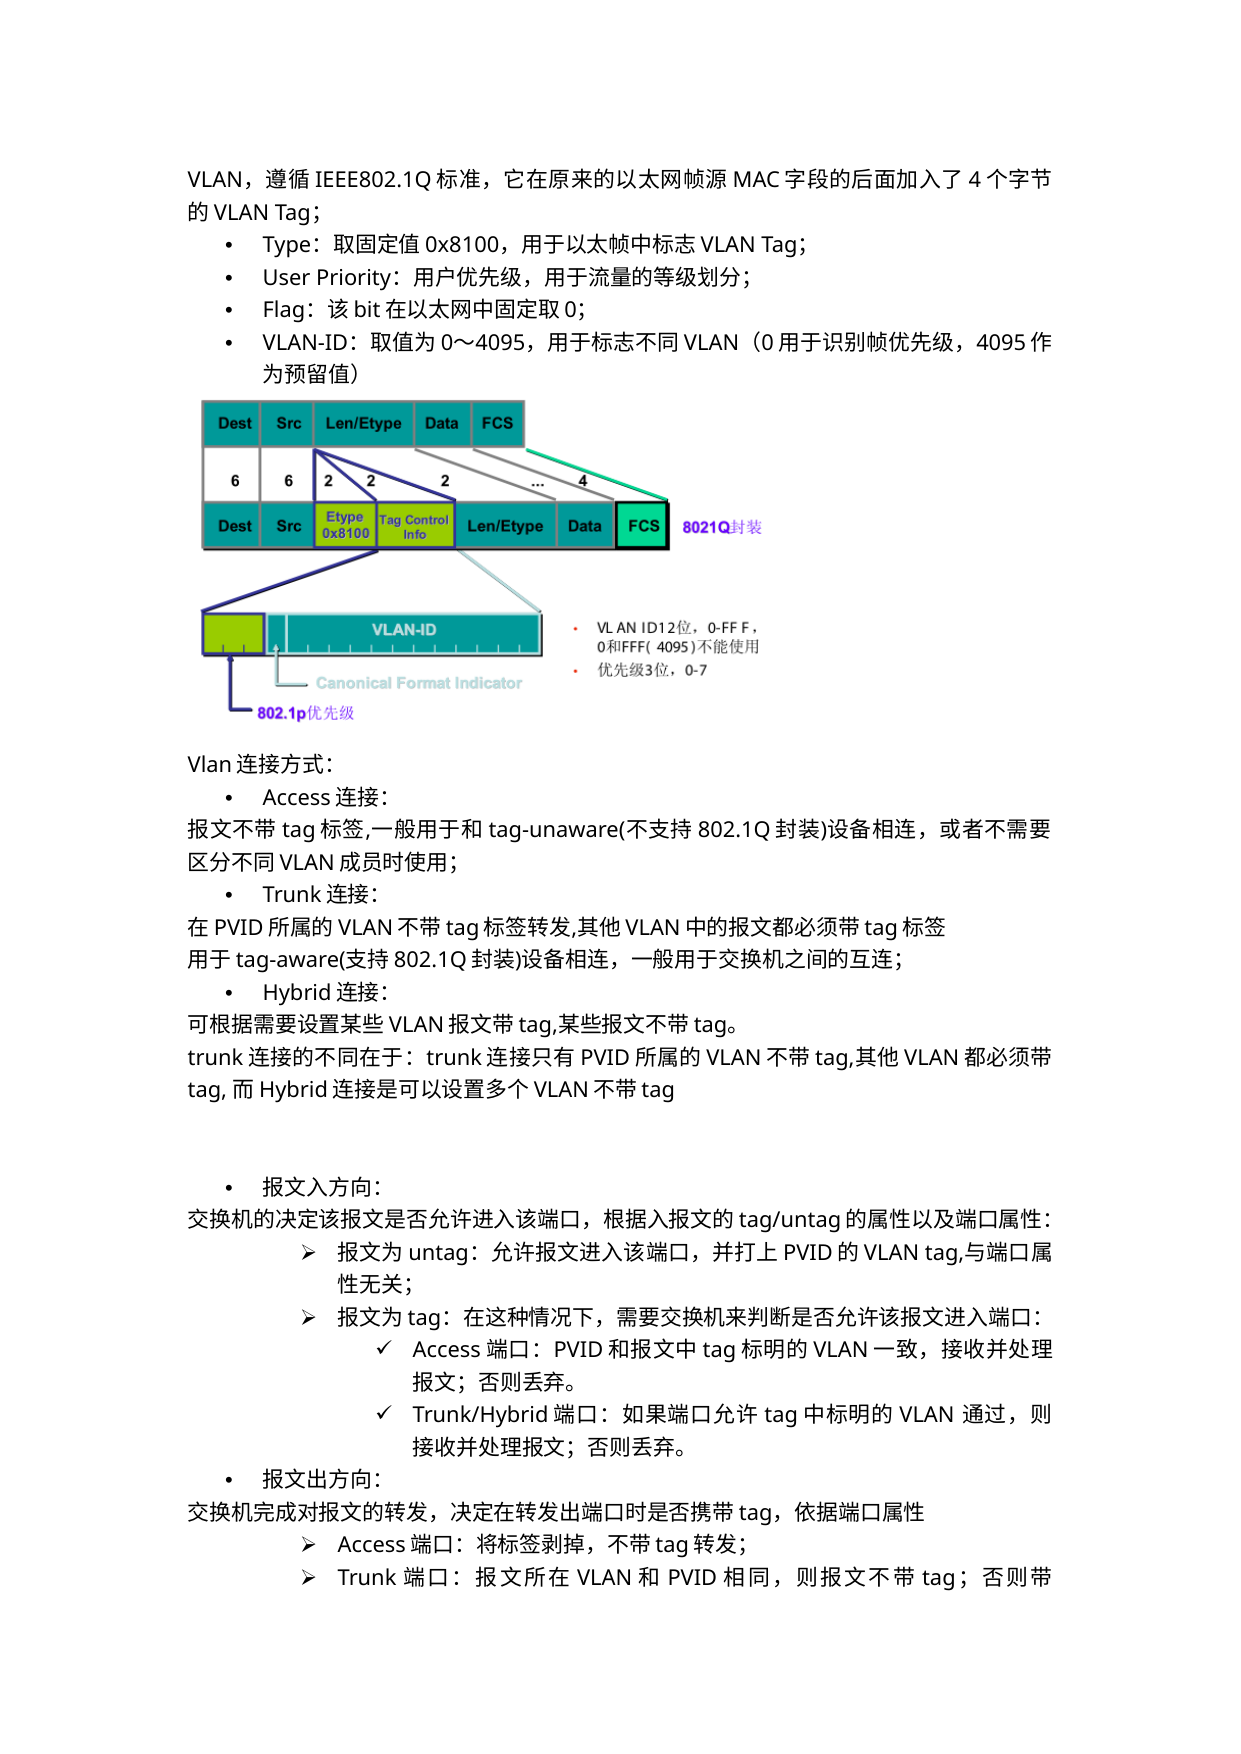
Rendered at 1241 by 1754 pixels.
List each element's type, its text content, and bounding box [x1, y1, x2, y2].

text VLAN，遵循IEEE802.1Q标准，它在原来的以太网帧源MAC字段的后面加入了4个字节的VLAN Tag； [187, 162, 1053, 227]
list Trunk/Hybrid端口：如果端口允许tag中标明的VLAN 通过，则接收并处理报文；否则丢弃。 [375, 1397, 1053, 1462]
list Access连接： [225, 779, 1053, 812]
text 报文不带tag标签,一般用于和tag-unaware(不支持802.1Q封装)设备相连，或者不需要区分不同VLAN成员时使用； [187, 812, 1053, 877]
text 在PVID所属的VLAN不带tag标签转发,其他VLAN中的报文都必须带tag标签 [187, 909, 1053, 942]
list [300, 1559, 1053, 1592]
list Type：取固定值0x8100，用于以太帧中标志VLAN Tag； [225, 227, 1053, 259]
list 报文为tag：在这种情况下，需要交换机来判断是否允许该报文进入端口： [300, 1299, 1053, 1332]
list VLAN-ID：取值为0～4095，用于标志不同VLAN（0用于识别帧优先级，4095作为预留值） [225, 324, 1053, 389]
text 交换机完成对报文的转发，决定在转发出端口时是否携带tag，依据端口属性 [187, 1494, 1053, 1527]
text Vlan连接方式： [187, 747, 1053, 779]
list Trunk连接： [225, 877, 1053, 909]
text 可根据需要设置某些VLAN报文带tag,某些报文不带tag。 [187, 1007, 1053, 1039]
list Hybrid连接： [225, 974, 1053, 1007]
list 报文入方向： [225, 1169, 1053, 1202]
list 报文出方向： [225, 1462, 1053, 1494]
list Flag：该bit在以太网中固定取0； [225, 292, 1053, 324]
list Access端口：将标签剥掉，不带tag转发； [300, 1527, 1053, 1559]
text trunk连接的不同在于：trunk连接只有PVID所属的VLAN不带tag,其他VLAN都必须带tag, 而Hybrid连接是可以设置多个VLAN不带tag [187, 1039, 1053, 1104]
list 报文为untag：允许报文进入该端口，并打上PVID的VLAN tag,与端口属性无关； [300, 1234, 1053, 1299]
picture [187, 389, 772, 734]
text 交换机的决定该报文是否允许进入该端口，根据入报文的tag/untag的属性以及端口属性： [187, 1202, 1053, 1234]
list User Priority：用户优先级，用于流量的等级划分； [225, 259, 1053, 292]
text 用于tag-aware(支持802.1Q封装)设备相连，一般用于交换机之间的互连； [187, 942, 1053, 974]
list Access端口：PVID和报文中tag标明的VLAN一致，接收并处理报文；否则丢弃。 [375, 1332, 1053, 1397]
